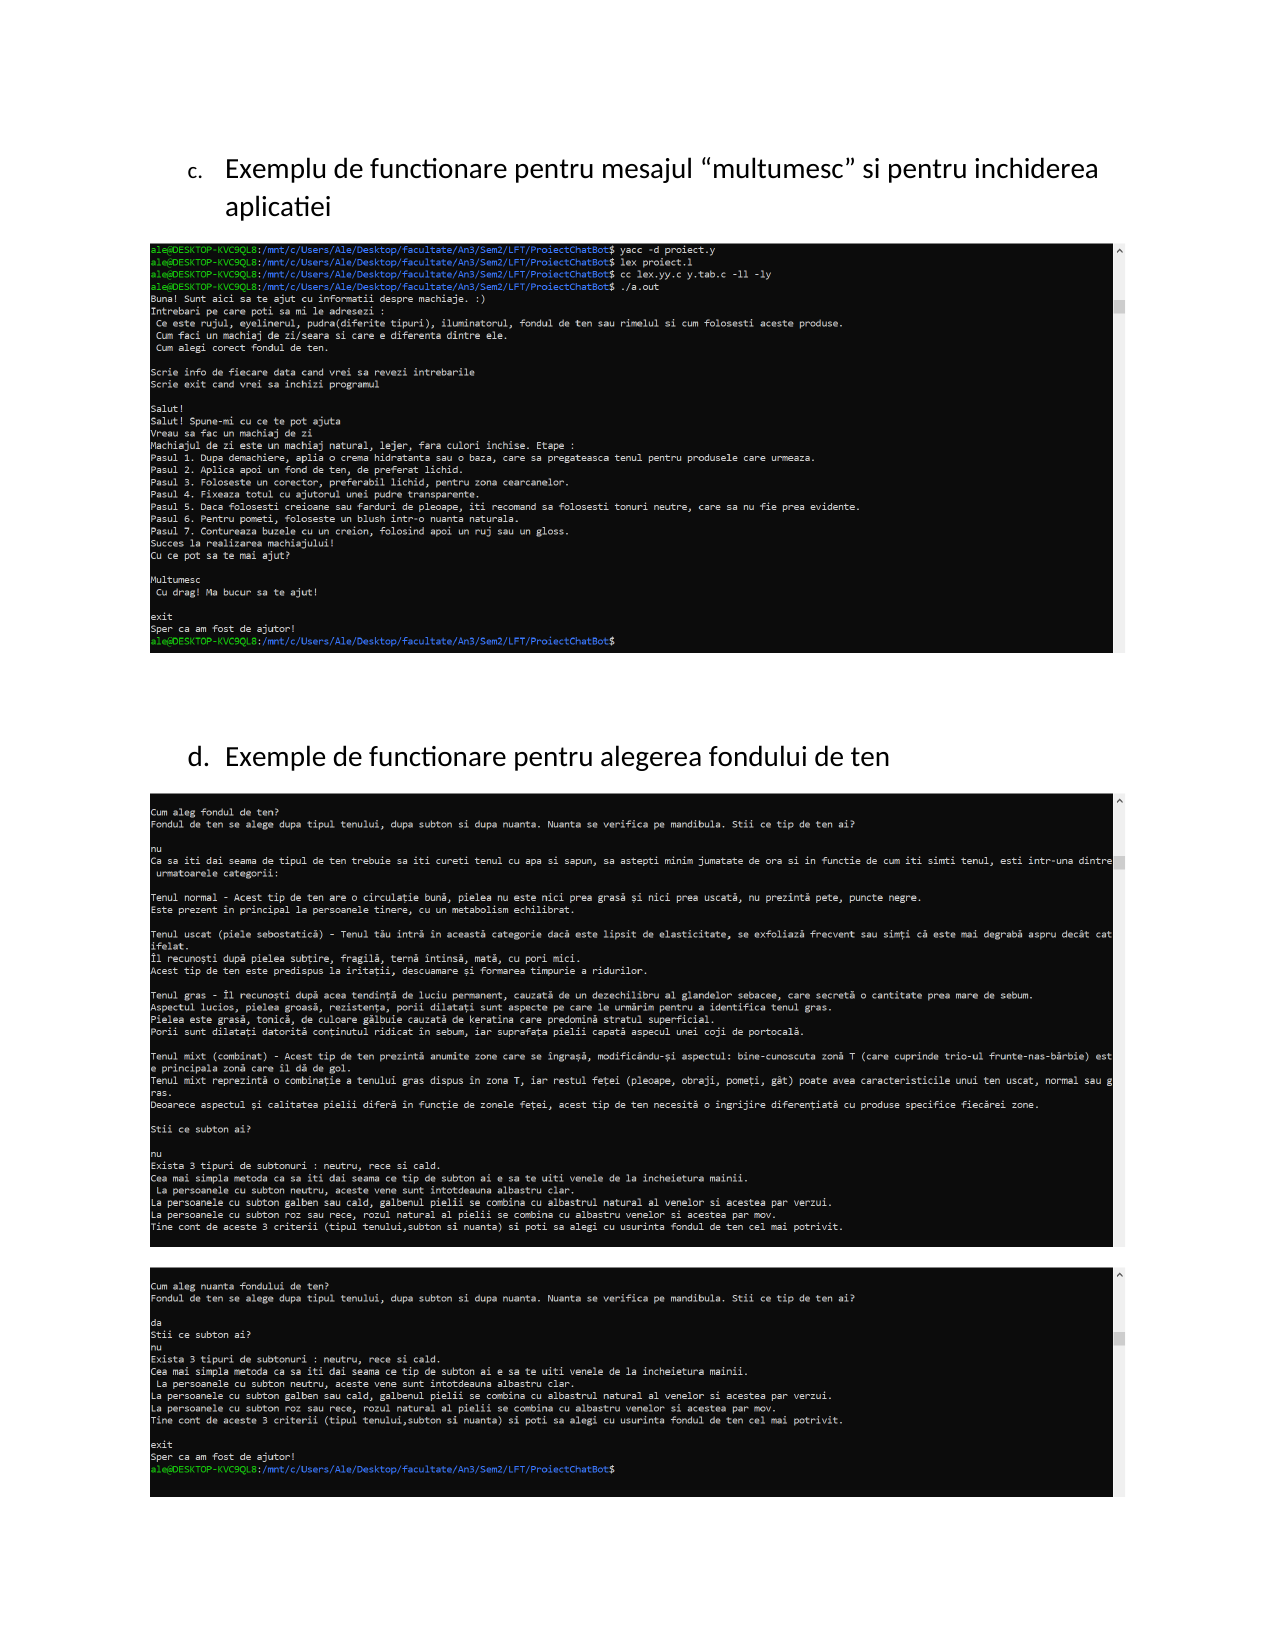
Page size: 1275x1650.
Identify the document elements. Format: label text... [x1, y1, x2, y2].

list Exemple de functionare pentru alegerea fondului de ten [187, 738, 1125, 773]
list Exemplu de functionare pentru mesajul “multumesc” si pentru inchiderea aplicatiei [187, 150, 1125, 224]
picture [150, 793, 1125, 1247]
picture [150, 243, 1125, 653]
picture [150, 1265, 1125, 1497]
